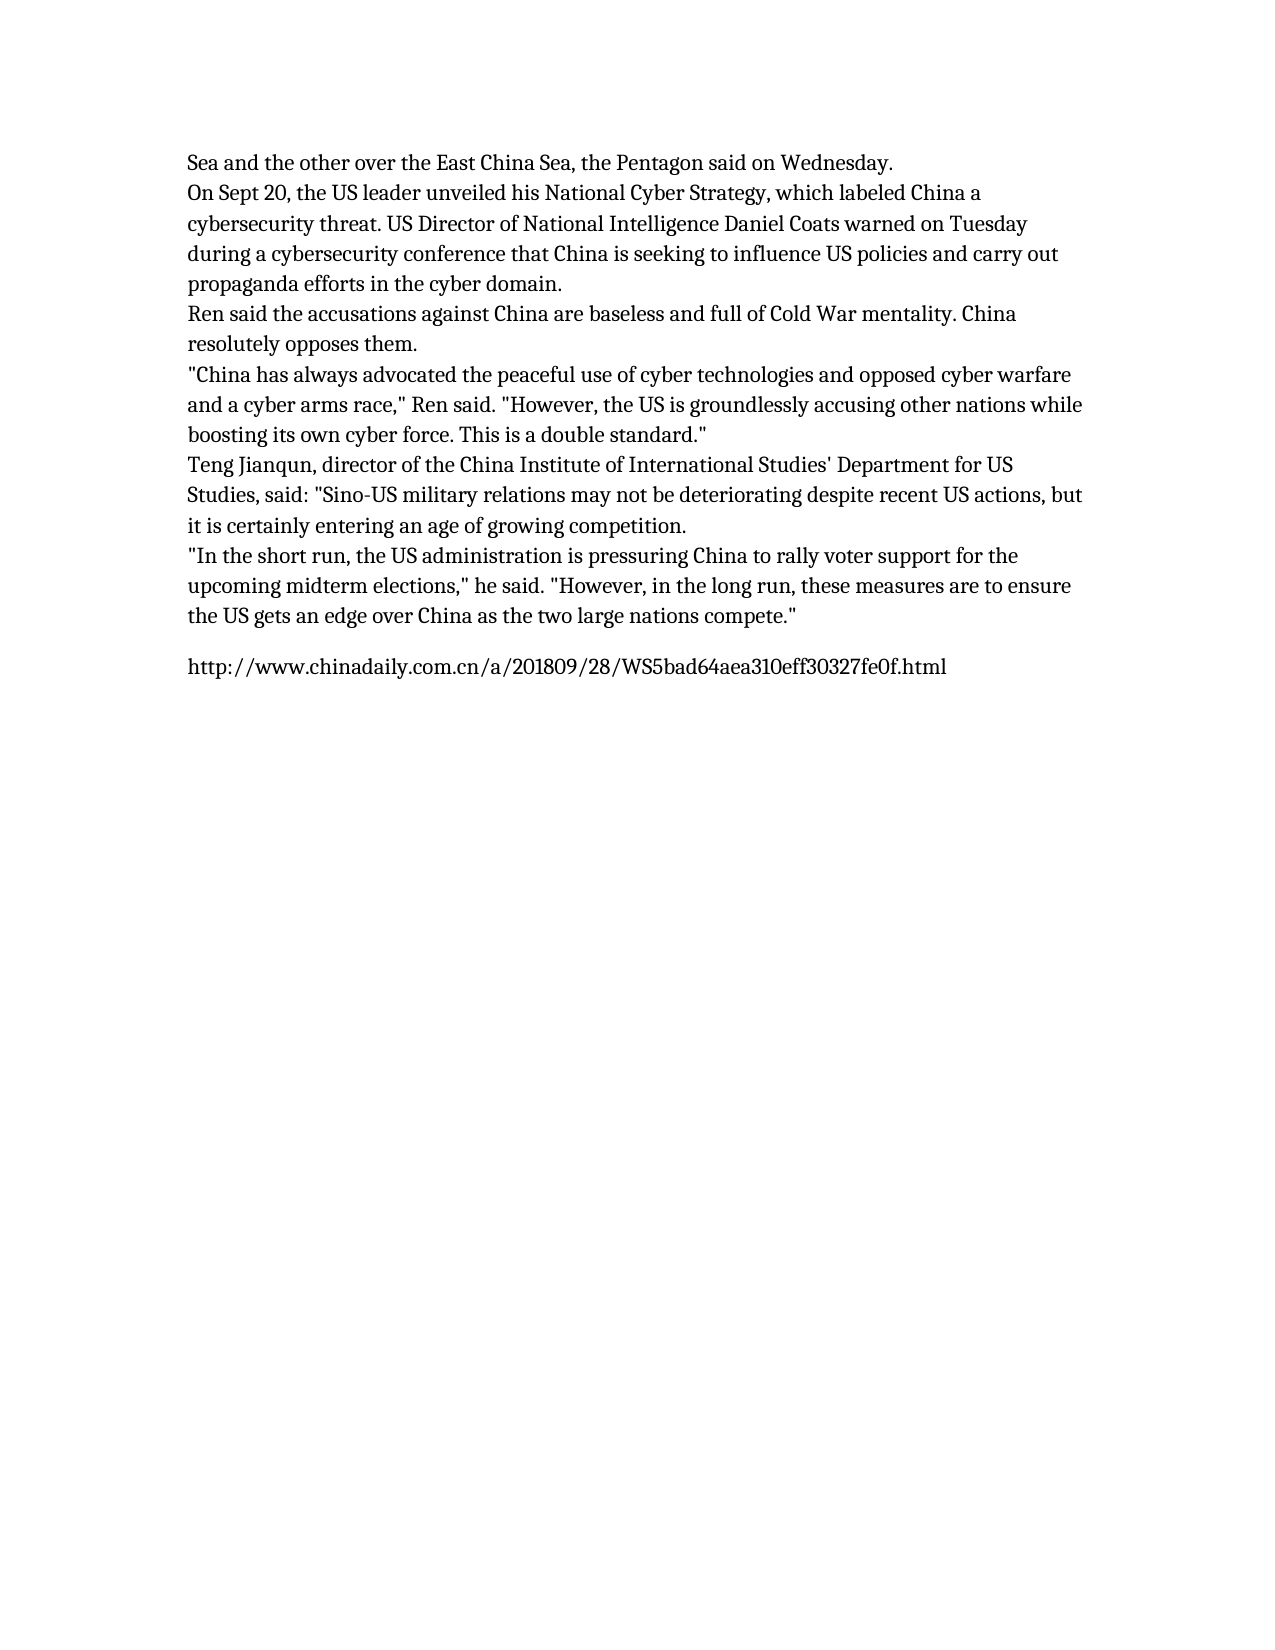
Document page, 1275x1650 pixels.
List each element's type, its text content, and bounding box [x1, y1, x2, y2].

text http://www.chinadaily.com.cn/a/201809/28/WS5bad64aea310eff30327fe0f.html [187, 654, 1087, 681]
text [187, 150, 1087, 629]
